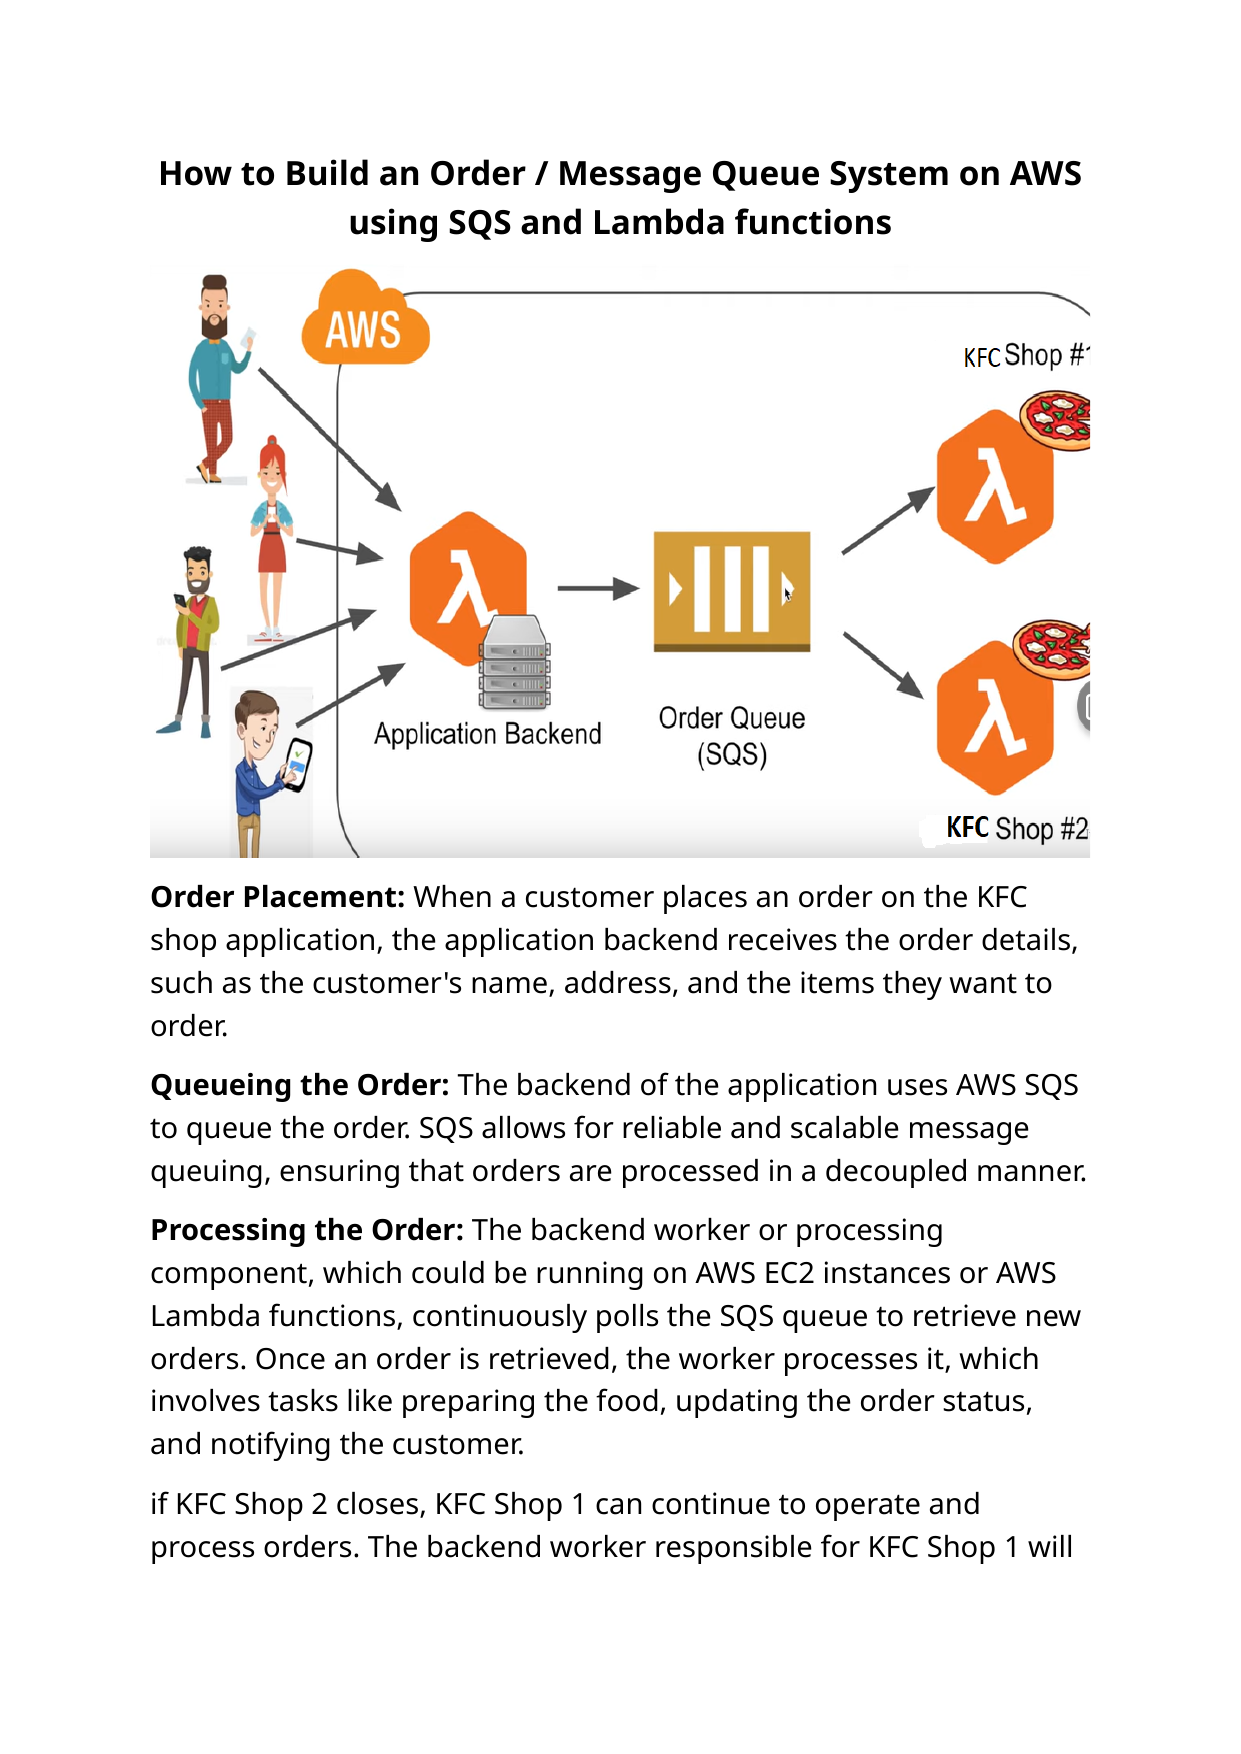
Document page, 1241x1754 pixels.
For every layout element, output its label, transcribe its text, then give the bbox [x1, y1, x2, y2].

text Queueing the Order: The backend of the application uses AWS SQS to queue the order. SQS allows for reliable and scalable message queuing, ensuring that orders are processed in a decoupled manner. [150, 1064, 1090, 1190]
picture [150, 264, 1091, 858]
text Order Placement: When a customer places an order on the KFC shop application, the application backend receives the order details, such as the customer's name, address, and the items they want to order. [150, 876, 1090, 1044]
text How to Build an Order / Message Queue System on AWS using SQS and Lambda functions [150, 150, 1090, 244]
text Processing the Order: The backend worker or processing component, which could be running on AWS EC2 instances or AWS Lambda functions, continuously polls the SQS queue to retrieve new orders. Once an order is retrieved, the worker processes it, which involves tasks like preparing the food, updating the order status, and notifying the customer. [150, 1209, 1090, 1463]
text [150, 1483, 1090, 1566]
